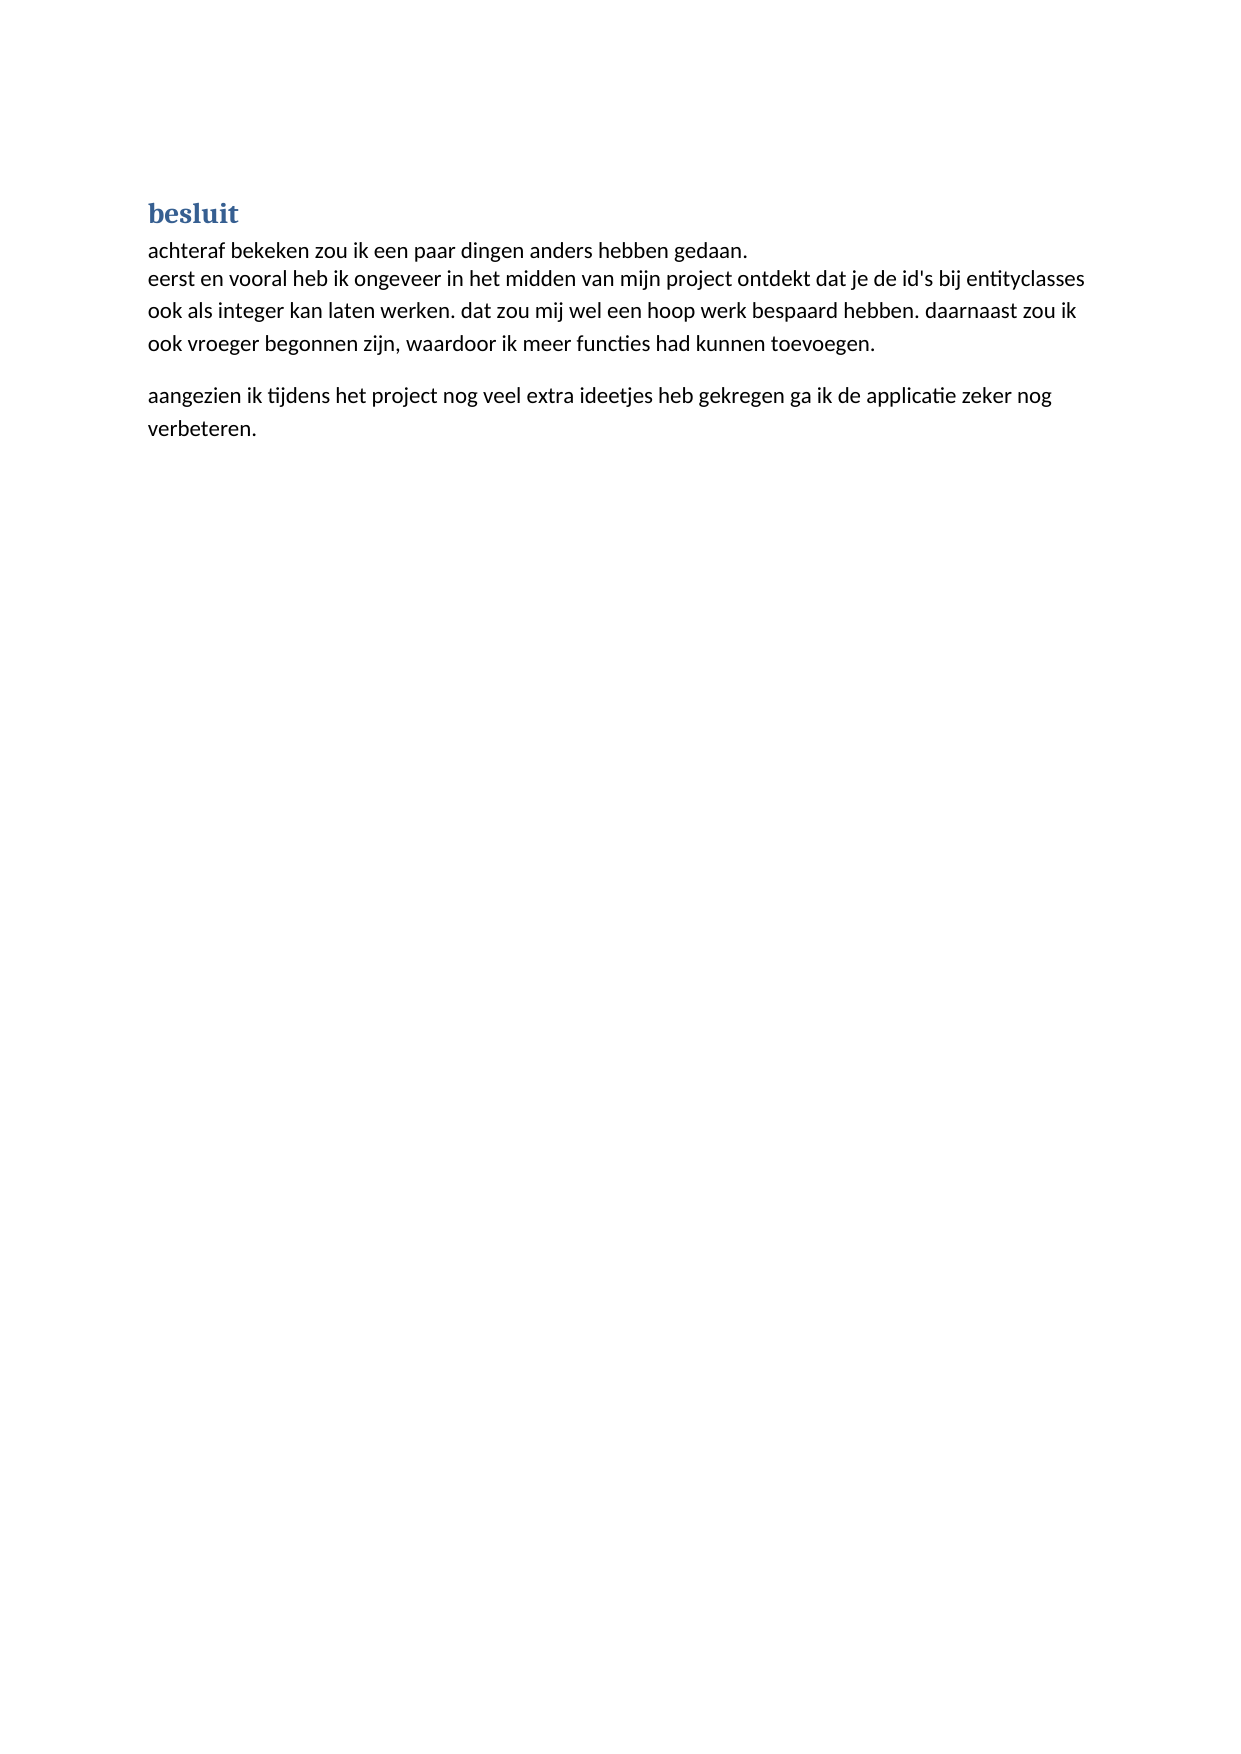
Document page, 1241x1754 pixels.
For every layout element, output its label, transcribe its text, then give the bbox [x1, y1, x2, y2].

text eerst en vooral heb ik ongeveer in het midden van mijn project ontdekt dat je de id's bij entityclasses ook als integer kan laten werken. dat zou mij wel een hoop werk bespaard hebben. daarnaast zou ik ook vroeger begonnen zijn, waardoor ik meer functies had kunnen toevoegen. [148, 264, 1092, 357]
text aangezien ik tijdens het project nog veel extra ideetjes heb gekregen ga ik de applicatie zeker nog verbeteren. [148, 382, 1092, 442]
text achteraf bekeken zou ik een paar dingen anders hebben gedaan. [148, 236, 1092, 264]
subtitle besluit [148, 198, 1092, 231]
